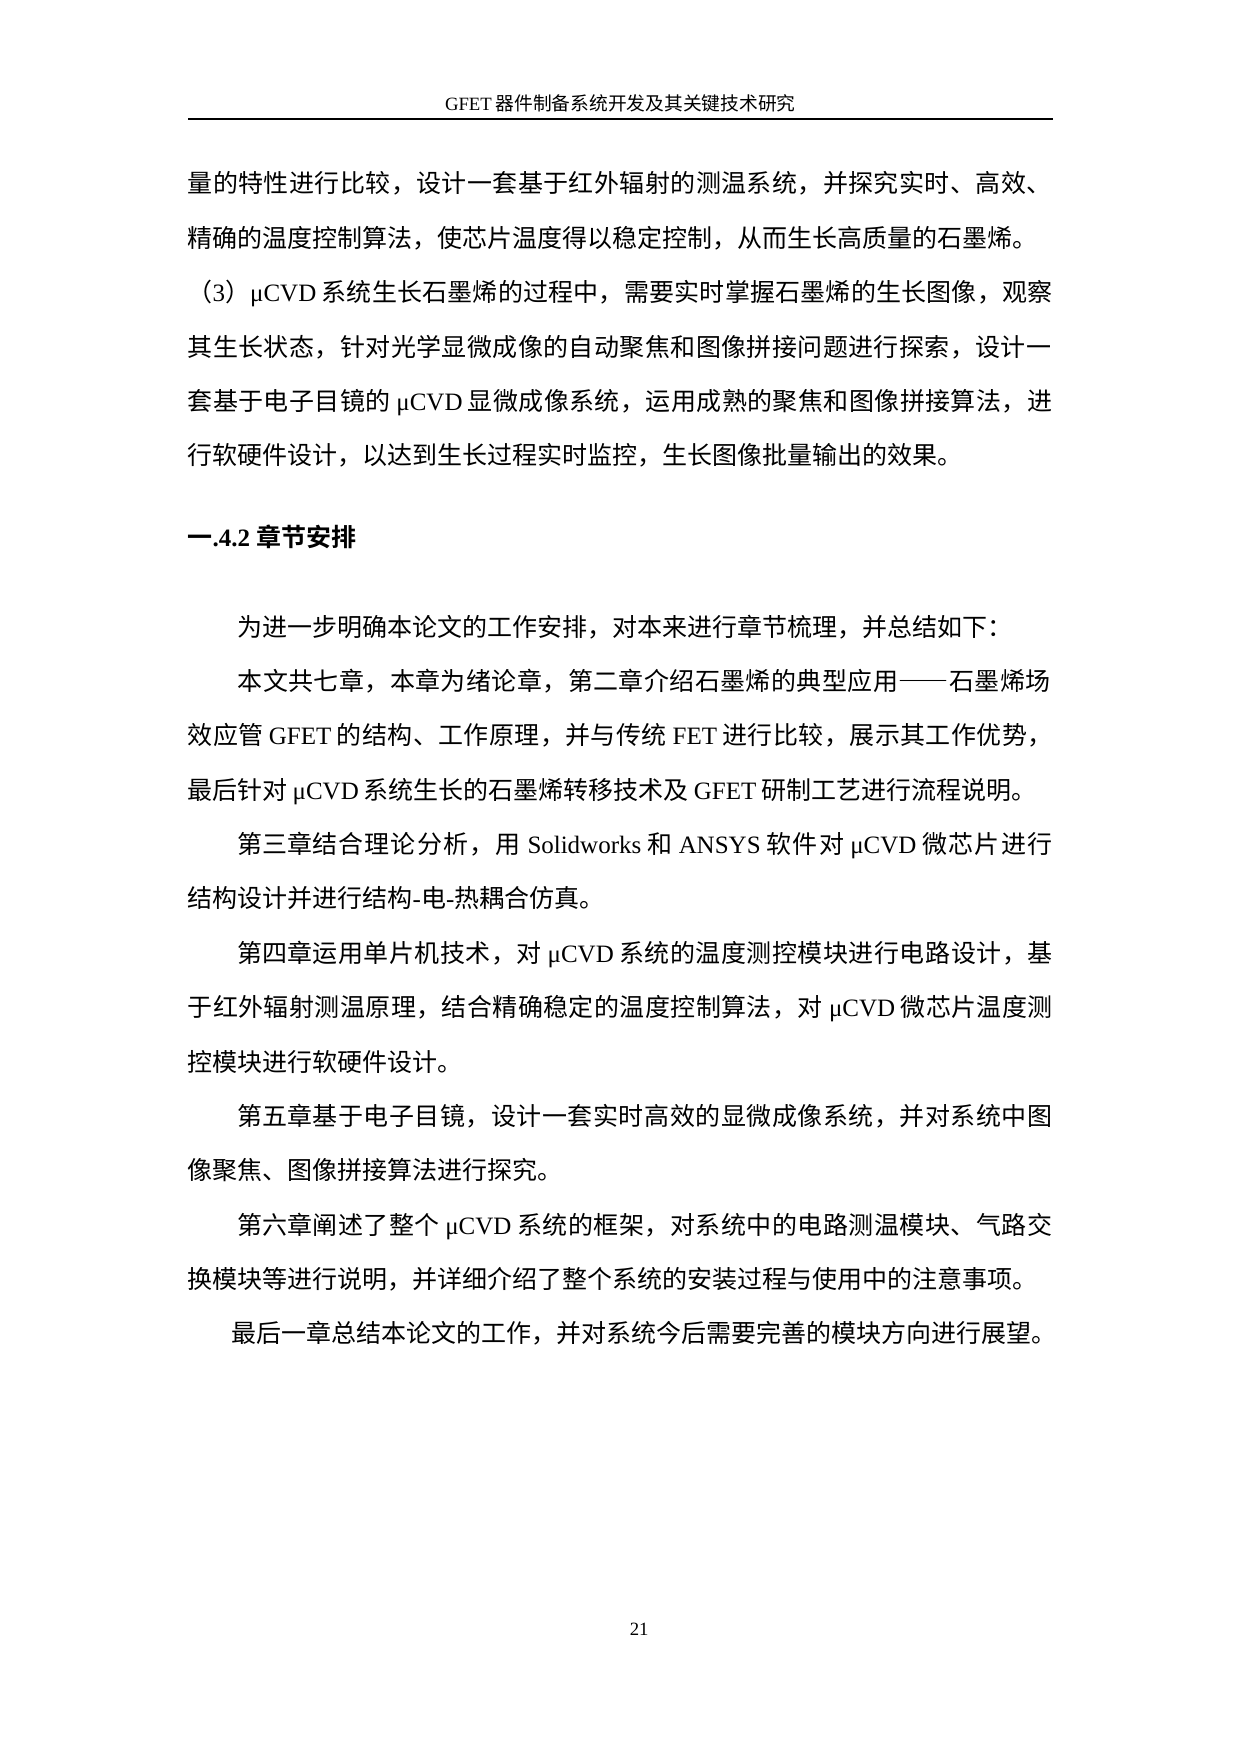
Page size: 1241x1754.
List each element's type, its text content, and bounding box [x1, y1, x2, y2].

subtitle 章节安排 [187, 517, 1053, 553]
text 为进一步明确本论文的工作安排，对本来进行章节梳理，并总结如下： [187, 607, 1053, 643]
list 对于μCVD系统温度监测精度低、使用复杂的问题，对μCVD系统温度测量的特性进行比较，设计一套基于红外辐射的测温系统，并探究实时、高效、精确的温度控制算法，使芯片温度得以稳定控制，从而生长高质量的石墨烯。 [187, 164, 1053, 254]
list μCVD系统生长石墨烯的过程中，需要实时掌握石墨烯的生长图像，观察其生长状态，针对光学显微成像的自动聚焦和图像拼接问题进行探索，设计一套基于电子目镜的μCVD显微成像系统，运用成熟的聚焦和图像拼接算法，进行软硬件设计，以达到生长过程实时监控，生长图像批量输出的效果。 [187, 273, 1053, 472]
list 结合理论分析，用Solidworks和ANSYS软件对μCVD微芯片进行结构设计并进行结构-电-热耦合仿真。 [187, 824, 1053, 915]
list 运用单片机技术，对μCVD系统的温度测控模块进行电路设计，基于红外辐射测温原理，结合精确稳定的温度控制算法，对μCVD微芯片温度测控模块进行软硬件设计。 [187, 933, 1053, 1078]
list 最后一章总结本论文的工作，并对系统今后需要完善的模块方向进行展望。 [187, 1314, 1053, 1350]
list 阐述了整个μCVD系统的框架，对系统中的电路测温模块、气路交换模块等进行说明，并详细介绍了整个系统的安装过程与使用中的注意事项。 [187, 1205, 1053, 1296]
text 本文共七章，本章为绪论章，第二章介绍石墨烯的典型应用——石墨烯场效应管GFET的结构、工作原理，并与传统FET进行比较，展示其工作优势，最后针对μCVD系统生长的石墨烯转移技术及GFET研制工艺进行流程说明。 [187, 661, 1053, 806]
list 基于电子目镜，设计一套实时高效的显微成像系统，并对系统中图像聚焦、图像拼接算法进行探究。 [187, 1096, 1053, 1187]
